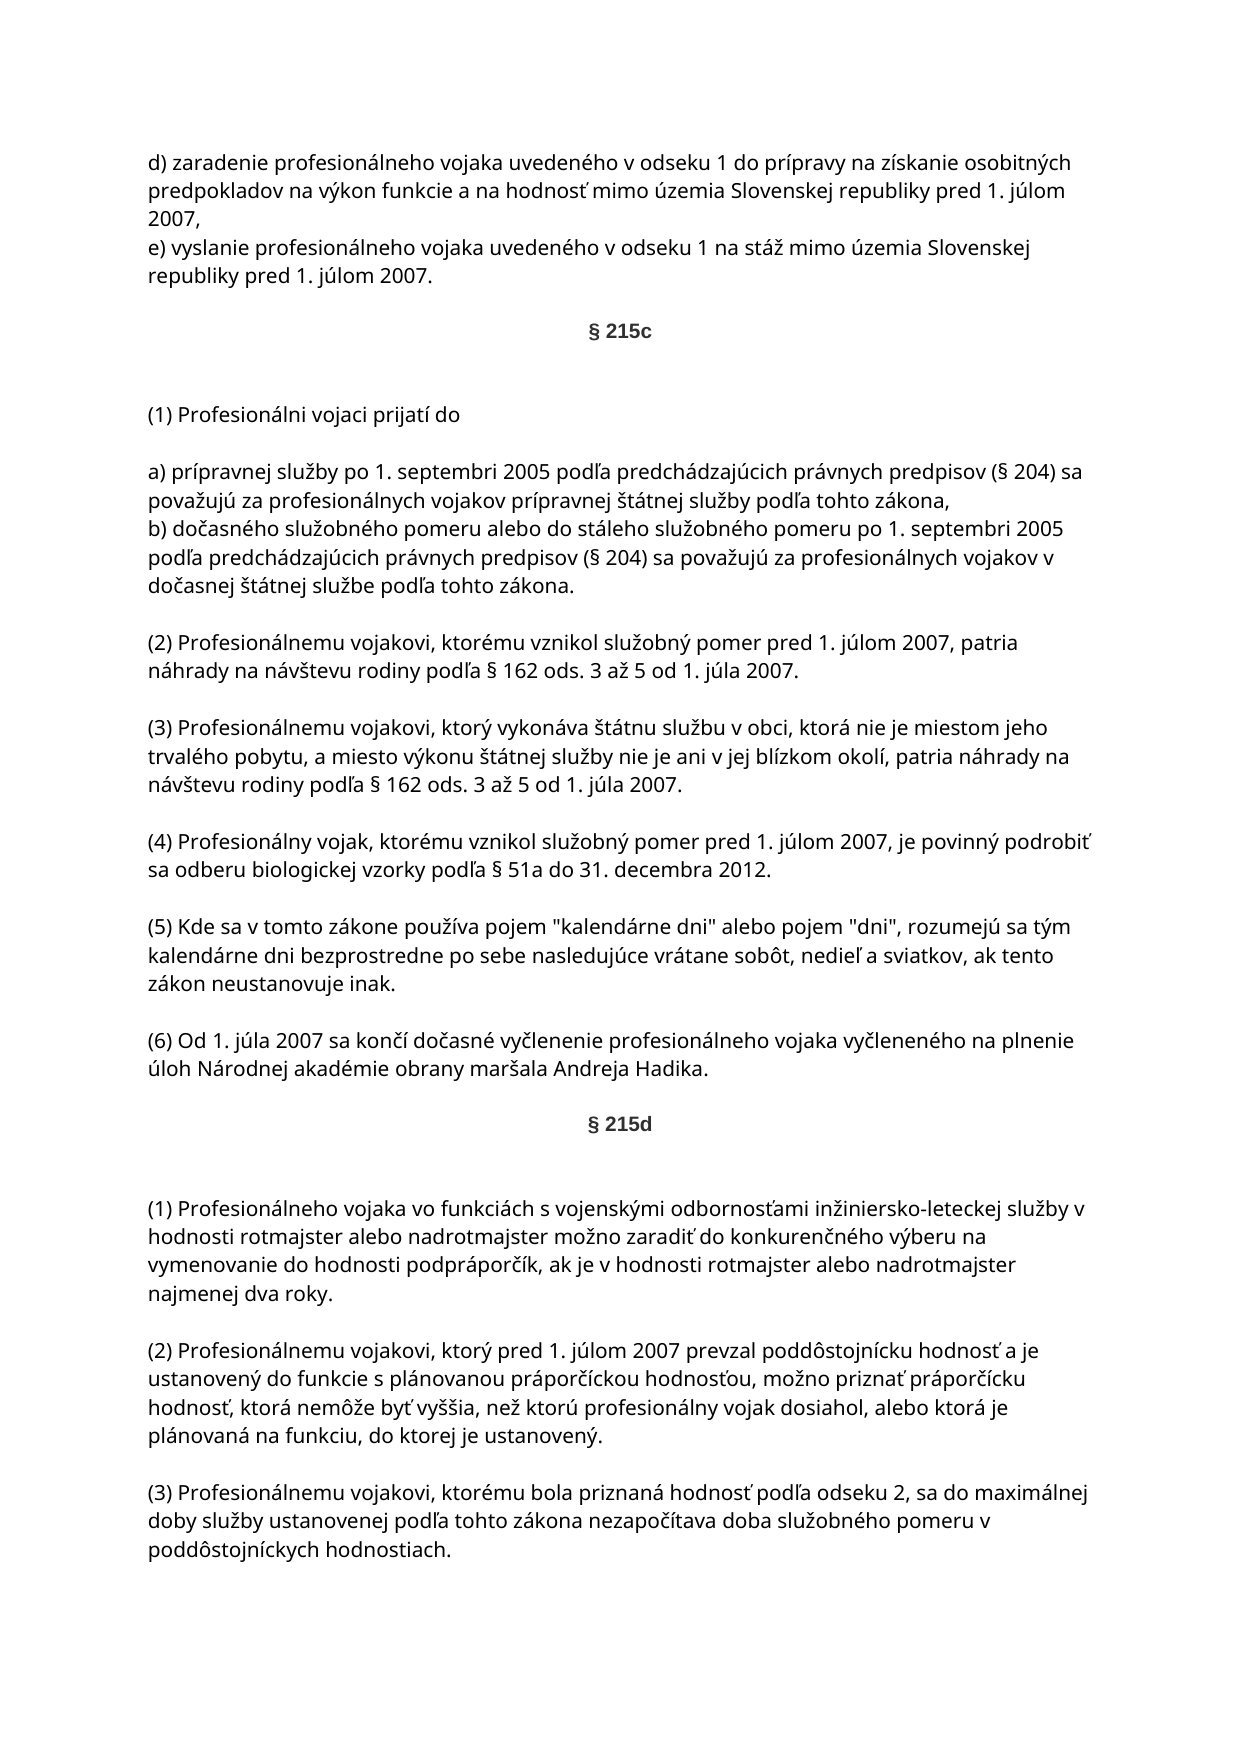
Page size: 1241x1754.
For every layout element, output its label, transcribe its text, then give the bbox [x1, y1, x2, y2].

text § 215c [148, 319, 1093, 343]
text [148, 1165, 1093, 1563]
text (1) Profesionálni vojaci prijatí do a) prípravnej služby po 1. septembri 2005 podľa predchádzajúcich právnych predpisov (§ 204) sa považujú za profesionálnych vojakov prípravnej štátnej služby podľa tohto zákona, b) dočasného služobného pomeru alebo do stáleho služobného pomeru po 1. septembri 2005 podľa predchádzajúcich právnych predpisov (§ 204) sa považujú za profesionálnych vojakov v dočasnej štátnej službe podľa tohto zákona. (2) Profesionálnemu vojakovi, ktorému vznikol služobný pomer pred 1. júlom 2007, patria náhrady na návštevu rodiny podľa § 162 ods. 3 až 5 od 1. júla 2007. (3) Profesionálnemu vojakovi, ktorý vykonáva štátnu službu v obci, ktorá nie je miestom jeho trvalého pobytu, a miesto výkonu štátnej služby nie je ani v jej blízkom okolí, patria náhrady na návštevu rodiny podľa § 162 ods. 3 až 5 od 1. júla 2007. (4) Profesionálny vojak, ktorému vznikol služobný pomer pred 1. júlom 2007, je povinný podrobiť sa odberu biologickej vzorky podľa § 51a do 31. decembra 2012. (5) Kde sa v tomto zákone používa pojem "kalendárne dni" alebo pojem "dni", rozumejú sa tým kalendárne dni bezprostredne po sebe nasledujúce vrátane sobôt, nedieľ a sviatkov, ak tento zákon neustanovuje inak. (6) Od 1. júla 2007 sa končí dočasné vyčlenenie profesionálneho vojaka vyčleneného na plnenie úloh Národnej akadémie obrany maršala Andreja Hadika. [148, 372, 1093, 1083]
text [148, 148, 1093, 290]
text § 215d [148, 1112, 1093, 1136]
